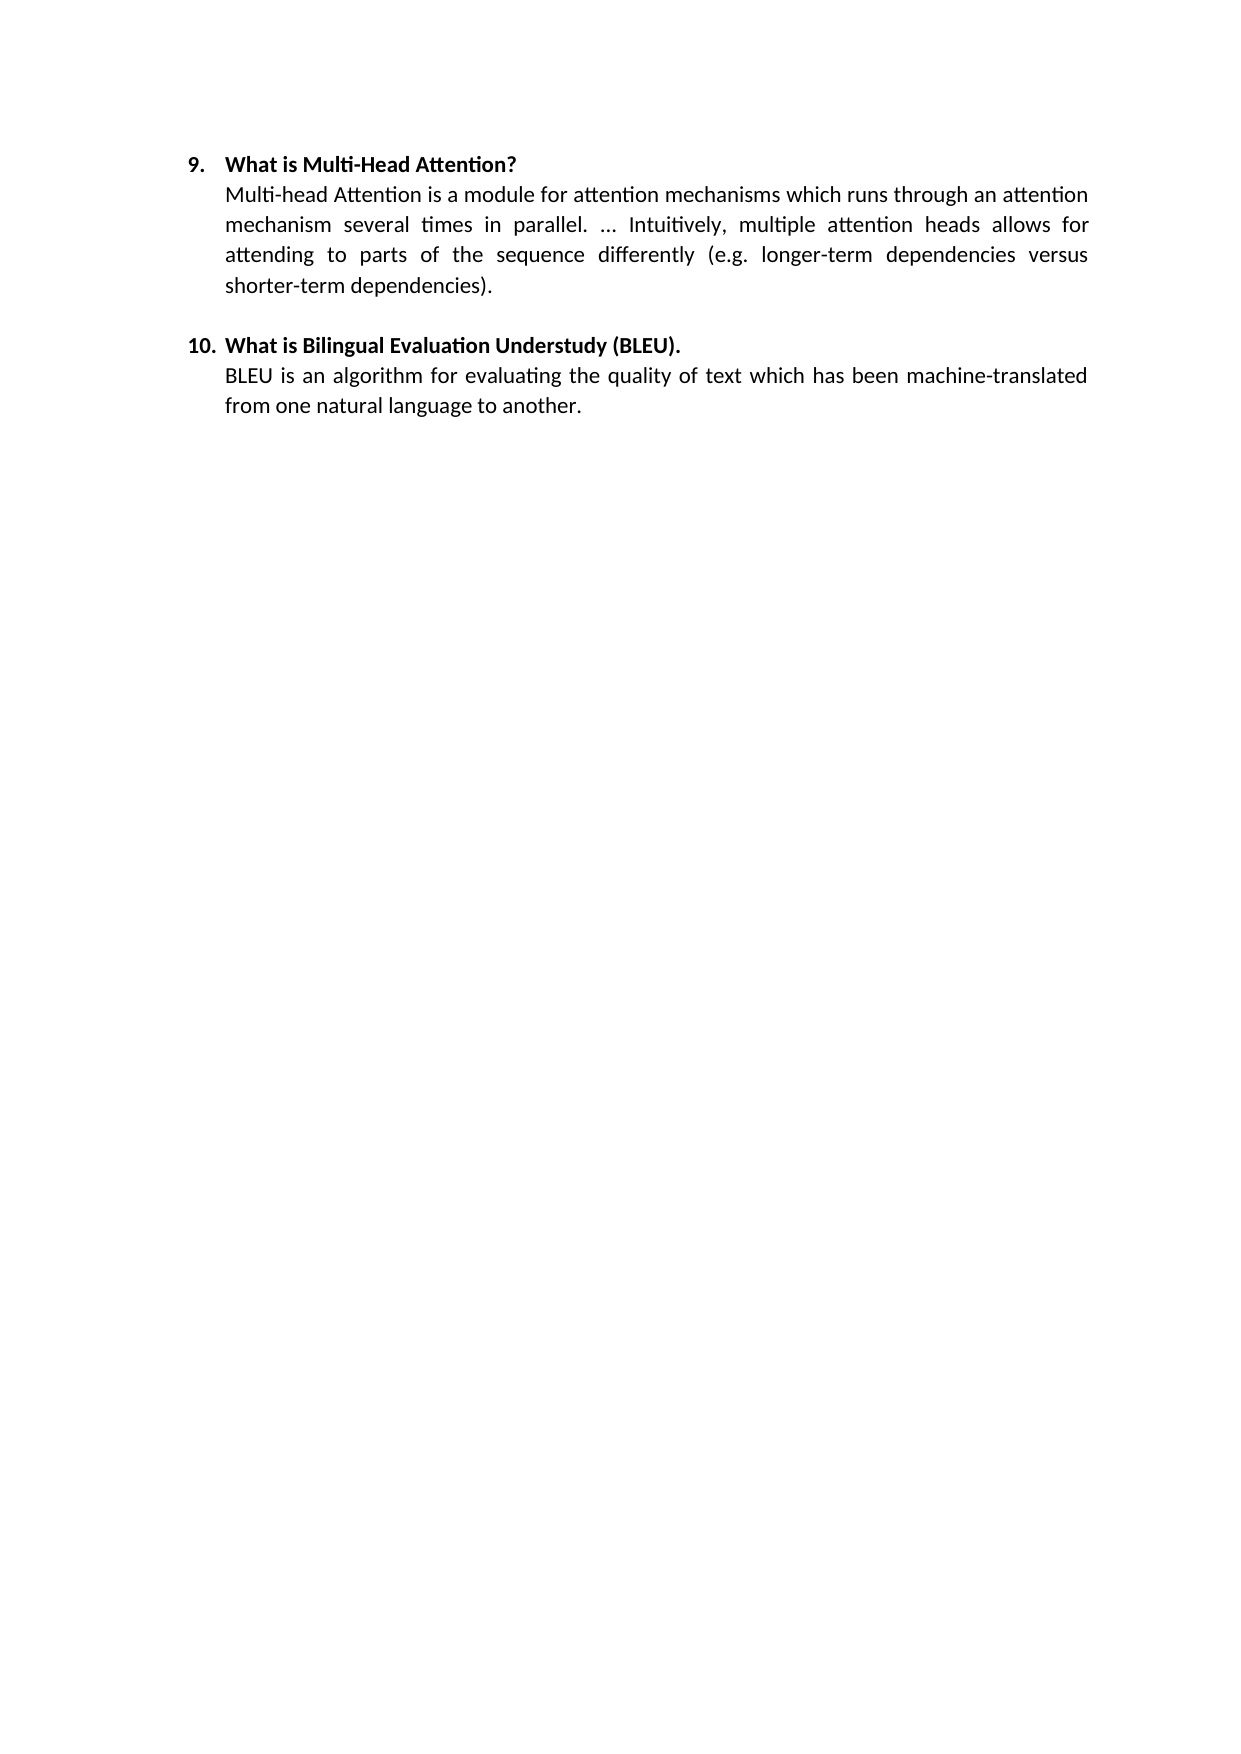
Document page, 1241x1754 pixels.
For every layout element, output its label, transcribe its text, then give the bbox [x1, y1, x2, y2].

list What is Multi-Head Attention? [187, 150, 1090, 178]
list BLEU is an algorithm for evaluating the quality of text which has been machine-translated from one natural language to another. [225, 361, 1090, 420]
list Multi-head Attention is a module for attention mechanisms which runs through an attention mechanism several times in parallel. ... Intuitively, multiple attention heads allows for attending to parts of the sequence differently (e.g. longer-term dependencies versus shorter-term dependencies). [225, 180, 1090, 299]
list What is Bilingual Evaluation Understudy (BLEU). [187, 331, 1090, 359]
